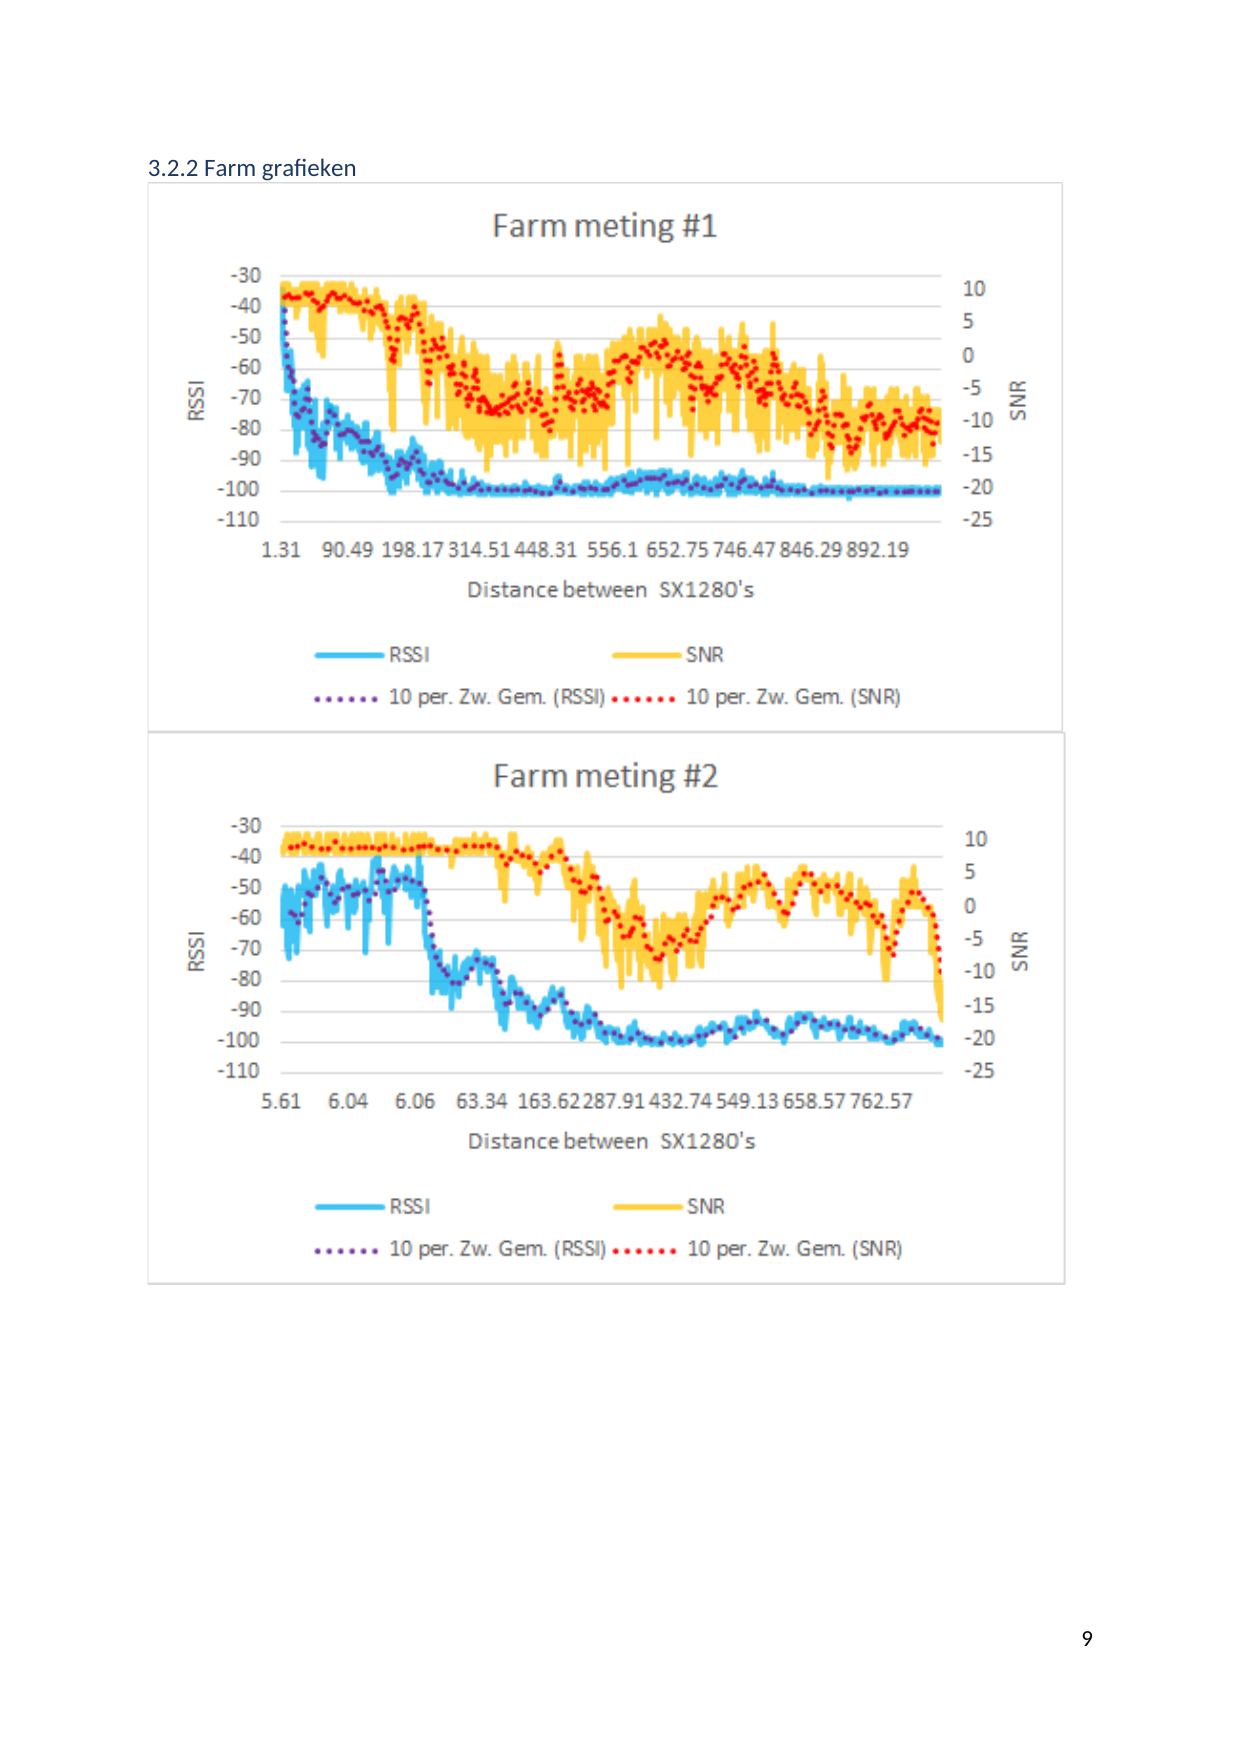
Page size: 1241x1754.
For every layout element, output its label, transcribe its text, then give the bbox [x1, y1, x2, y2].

picture [147, 182, 1066, 1285]
